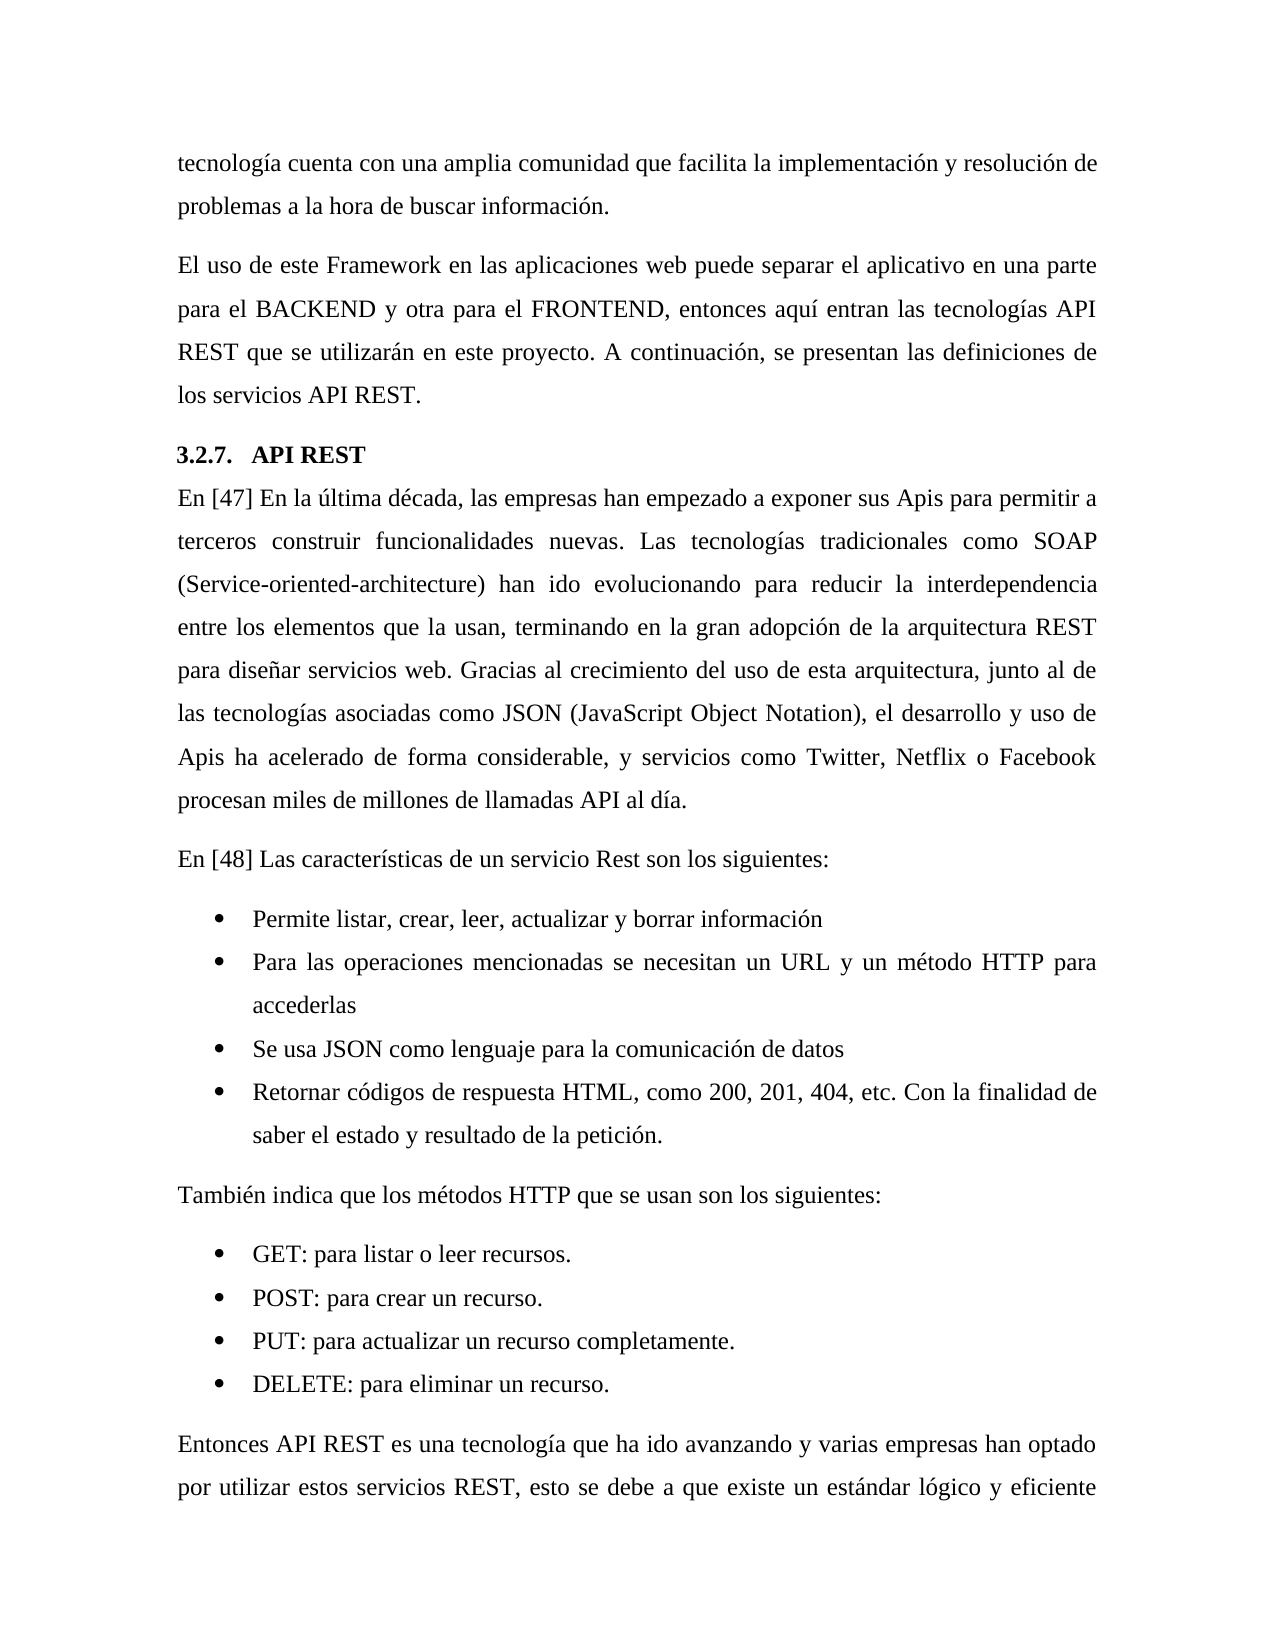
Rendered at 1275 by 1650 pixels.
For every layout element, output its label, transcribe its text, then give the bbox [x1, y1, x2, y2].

list PUT: para actualizar un recurso completamente. [215, 1326, 1098, 1354]
list API REST [176, 440, 1098, 468]
list GET: para listar o leer recursos. [215, 1239, 1098, 1268]
list Permite listar, crear, leer, actualizar y borrar información [215, 904, 1098, 933]
list Se usa JSON como lenguaje para la comunicación de datos [215, 1034, 1098, 1062]
list Retornar códigos de respuesta HTML, como 200, 201, 404, etc. Con la finalidad de saber el estado y resultado de la petición. [215, 1077, 1098, 1149]
text En [48] Las características de un servicio Rest son los siguientes: [177, 844, 1098, 873]
list POST: para crear un recurso. [215, 1283, 1098, 1311]
text También indica que los métodos HTTP que se usan son los siguientes: [177, 1180, 1098, 1208]
list DELETE: para eliminar un recurso. [215, 1369, 1098, 1398]
list Para las operaciones mencionadas se necesitan un URL y un método HTTP para accederlas [215, 947, 1098, 1019]
text El uso de este Framework en las aplicaciones web puede separar el aplicativo en una parte para el BACKEND y otra para el FRONTEND, entonces aquí entran las tecnologías API REST que se utilizarán en este proyecto. A continuación, se presentan las definiciones de los servicios API REST. [177, 251, 1098, 409]
text En [47] En la última década, las empresas han empezado a exponer sus Apis para permitir a terceros construir funcionalidades nuevas. Las tecnologías tradicionales como SOAP (Service-oriented-architecture) han ido evolucionando para reducir la interdependencia entre los elementos que la usan, terminando en la gran adopción de la arquitectura REST para diseñar servicios web. Gracias al crecimiento del uso de esta arquitectura, junto al de las tecnologías asociadas como JSON (JavaScript Object Notation), el desarrollo y uso de Apis ha acelerado de forma considerable, y servicios como Twitter, Netflix o Facebook procesan miles de millones de llamadas API al día. [177, 483, 1098, 813]
